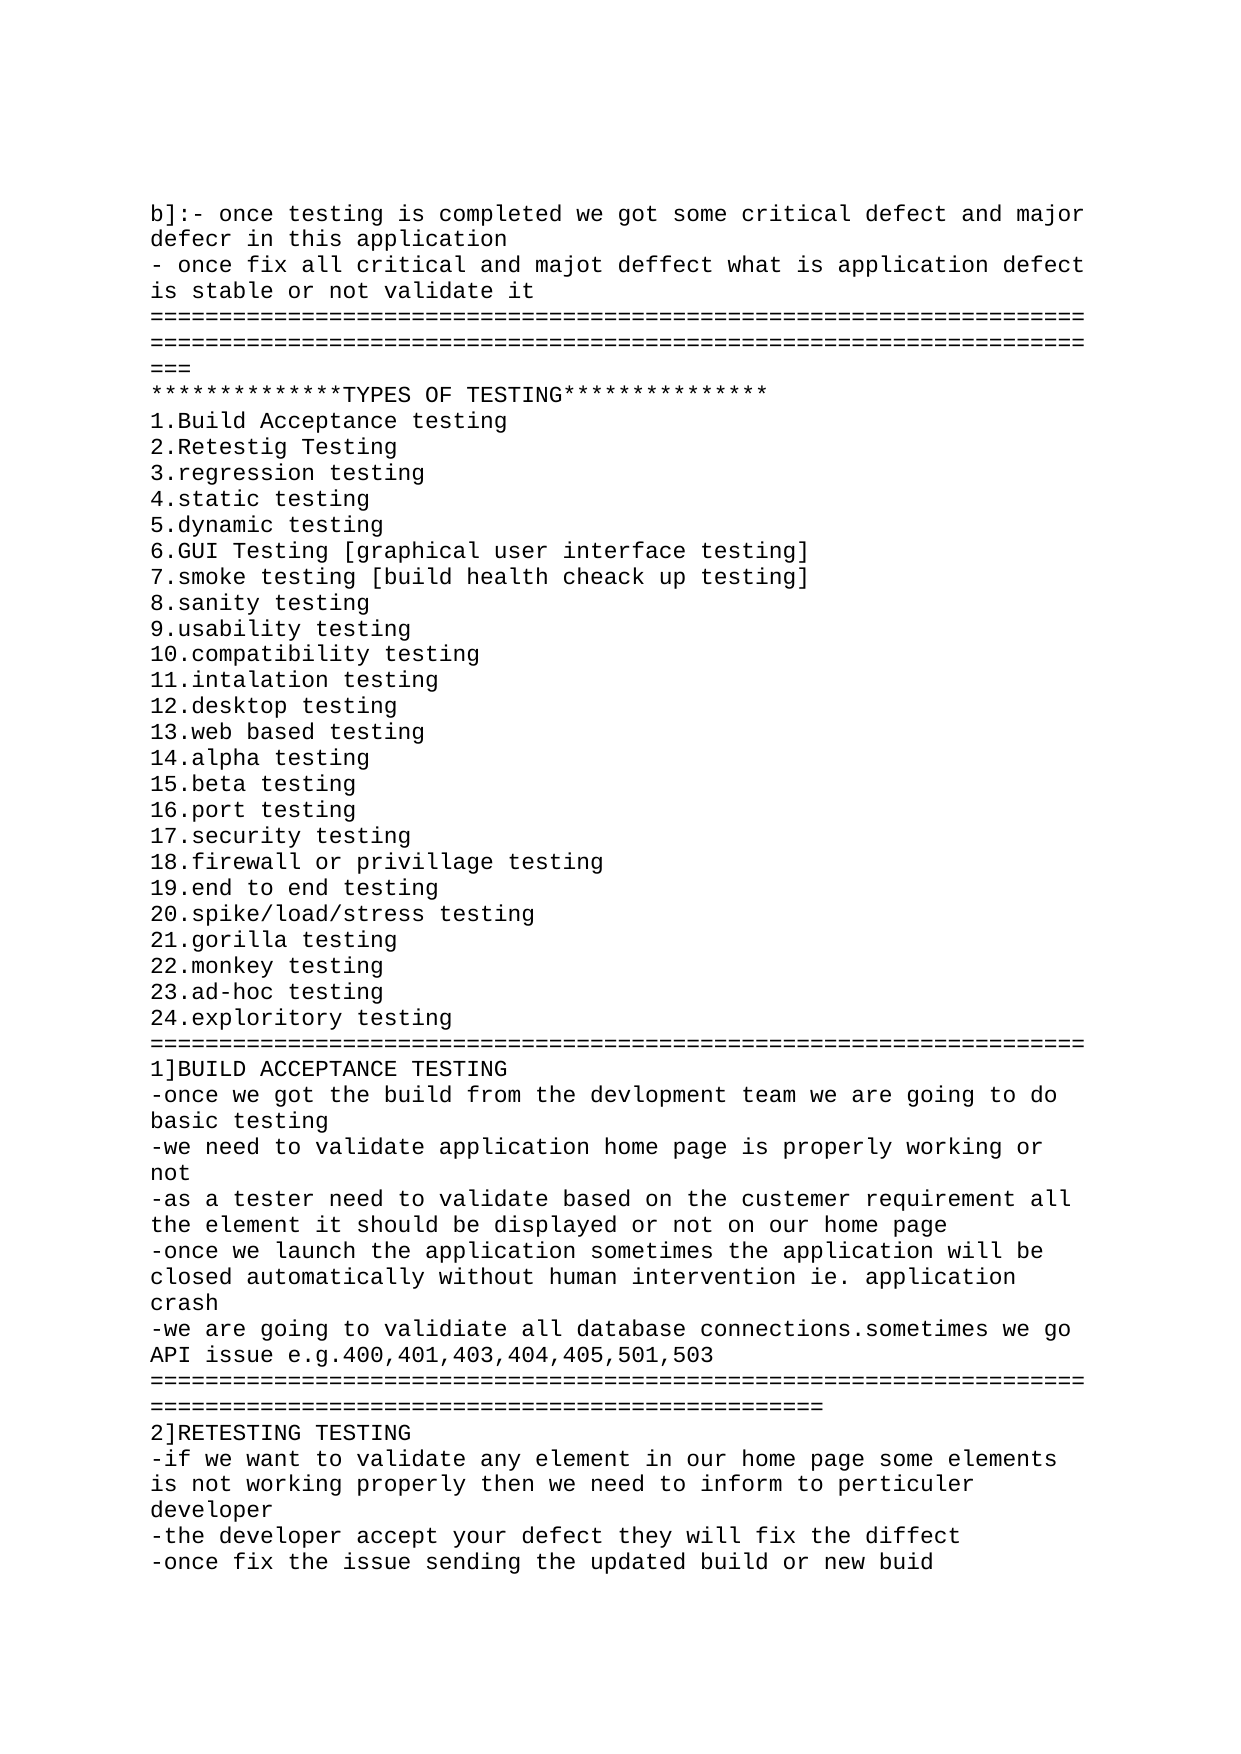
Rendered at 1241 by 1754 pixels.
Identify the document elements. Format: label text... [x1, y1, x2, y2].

text 11.intalation testing [150, 669, 1090, 695]
text 6.GUI Testing [graphical user interface testing] [150, 539, 1090, 565]
text =========================================================================================================================================== [150, 306, 1090, 383]
text 7.smoke testing [build health cheack up testing] [150, 565, 1090, 591]
text 18.firewall or privillage testing [150, 850, 1090, 876]
text 9.usability testing [150, 617, 1090, 643]
text 10.compatibility testing [150, 643, 1090, 669]
text 4.static testing [150, 487, 1090, 513]
text - once fix all critical and majot deffect what is application defect is stable or not validate it [150, 254, 1090, 306]
text 14.alpha testing [150, 747, 1090, 772]
text -once we got the build from the devlopment team we are going to do basic testing [150, 1084, 1090, 1136]
text 16.port testing [150, 798, 1090, 824]
text -once we launch the application sometimes the application will be closed automatically without human intervention ie. application crash [150, 1239, 1090, 1317]
text 1.Build Acceptance testing [150, 409, 1090, 435]
text 12.desktop testing [150, 695, 1090, 721]
text 17.security testing [150, 824, 1090, 850]
text -we need to validate application home page is properly working or not [150, 1136, 1090, 1187]
text 3.regression testing [150, 461, 1090, 487]
text 13.web based testing [150, 721, 1090, 747]
text 2]RETESTING TESTING [150, 1421, 1090, 1447]
text 5.dynamic testing [150, 513, 1090, 539]
text 20.spike/load/stress testing [150, 902, 1090, 928]
text -we are going to validiate all database connections.sometimes we go API issue e.g.400,401,403,404,405,501,503 [150, 1317, 1090, 1369]
text -if we want to validate any element in our home page some elements is not working properly then we need to inform to perticuler developer [150, 1447, 1090, 1525]
text -as a tester need to validate based on the custemer requirement all the element it should be displayed or not on our home page [150, 1187, 1090, 1239]
text 15.beta testing [150, 772, 1090, 798]
text 21.gorilla testing [150, 928, 1090, 954]
text -once fix the issue sending the updated build or new buid [150, 1551, 1090, 1577]
text 19.end to end testing [150, 876, 1090, 902]
text ===================================================================================================================== [150, 1369, 1090, 1421]
text 2.Retestig Testing [150, 435, 1090, 461]
text 1]BUILD ACCEPTANCE TESTING [150, 1058, 1090, 1084]
text 8.sanity testing [150, 591, 1090, 617]
text -the developer accept your defect they will fix the diffect [150, 1525, 1090, 1551]
text 23.ad-hoc testing [150, 980, 1090, 1006]
text 24.exploritory testing [150, 1006, 1090, 1032]
text 22.monkey testing [150, 954, 1090, 980]
text **************TYPES OF TESTING*************** [150, 383, 1090, 409]
text b]:- once testing is completed we got some critical defect and major defecr in this application [150, 202, 1090, 254]
text ==================================================================== [150, 1032, 1090, 1058]
